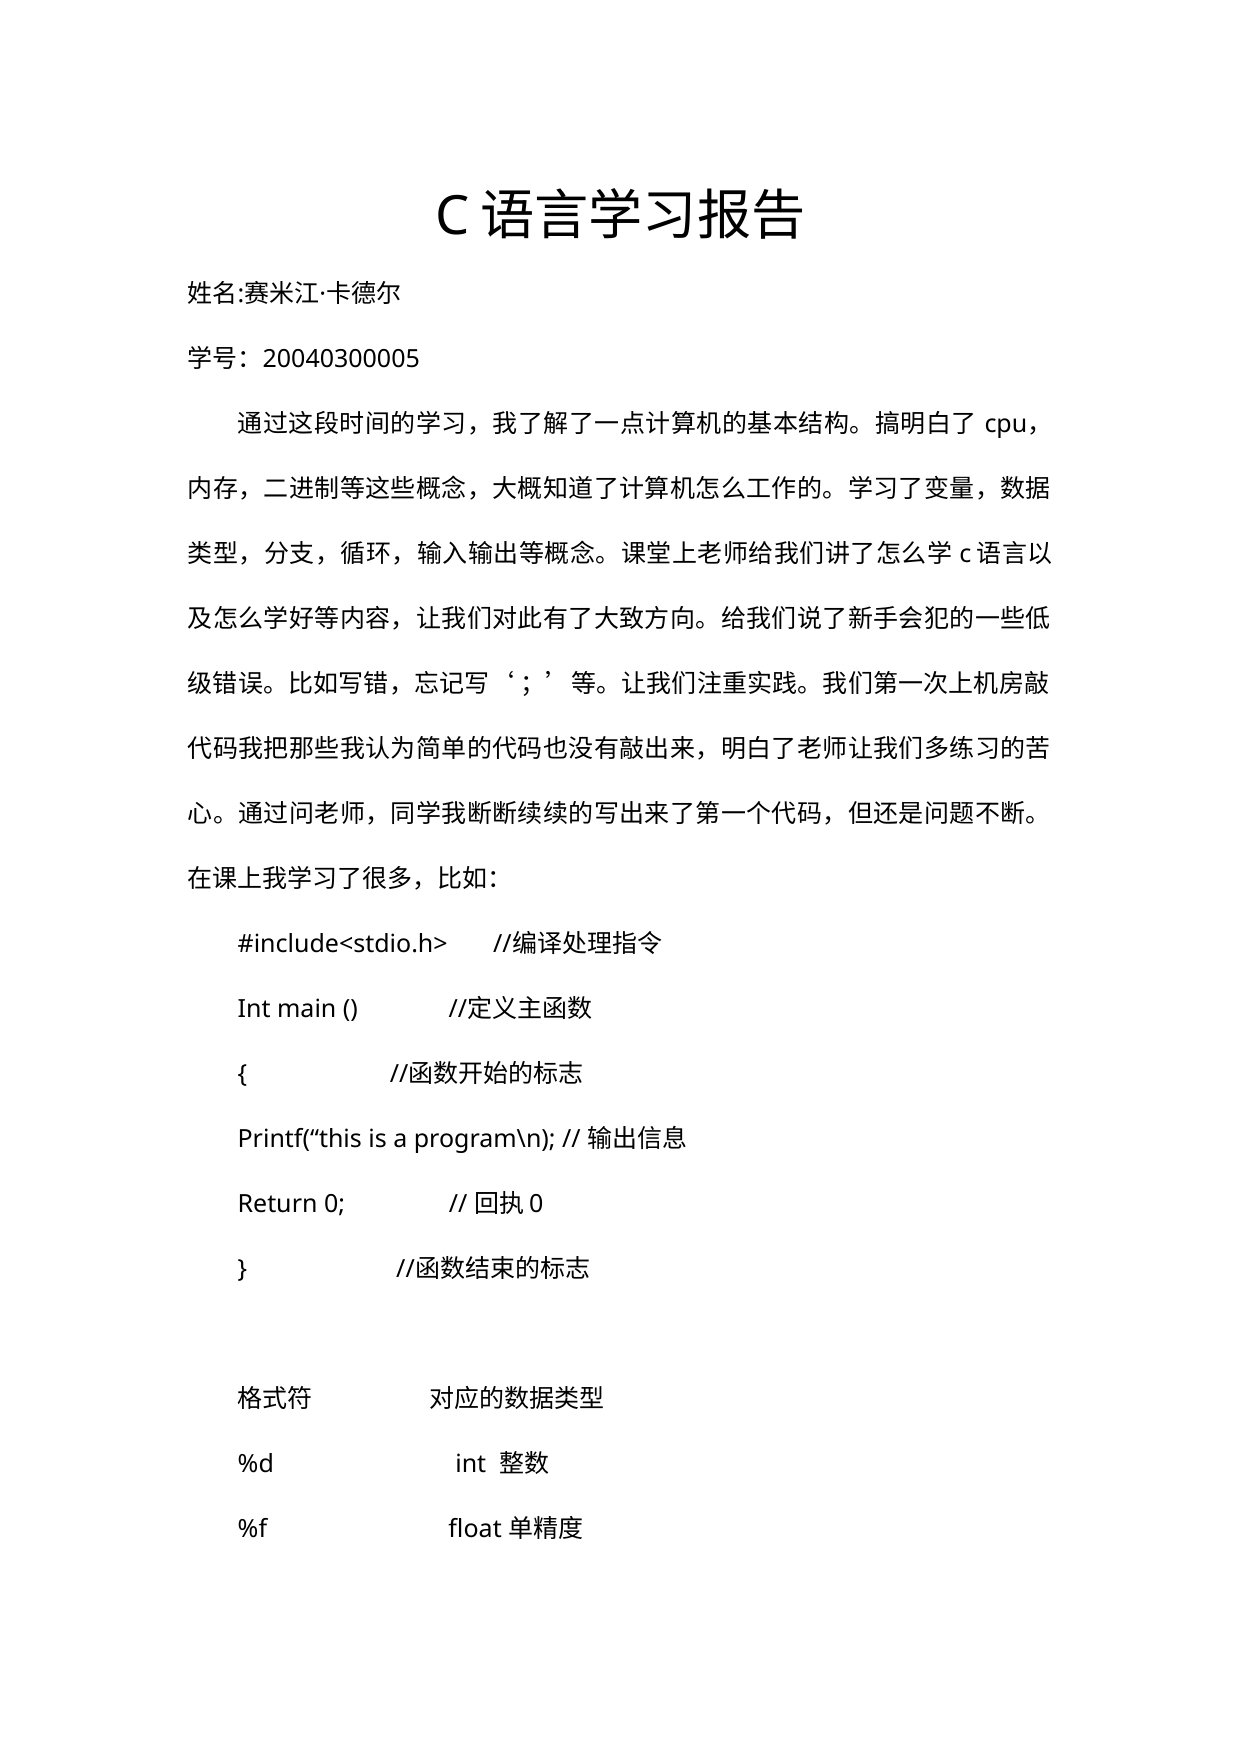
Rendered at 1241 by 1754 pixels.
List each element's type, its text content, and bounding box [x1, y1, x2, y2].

text Int main () //定义主函数 [187, 974, 1053, 1039]
text 通过这段时间的学习，我了解了一点计算机的基本结构。搞明白了cpu，内存，二进制等这些概念，大概知道了计算机怎么工作的。学习了变量，数据类型，分支，循环，输入输出等概念。课堂上老师给我们讲了怎么学c语言以及怎么学好等内容，让我们对此有了大致方向。给我们说了新手会犯的一些低级错误。比如写错，忘记写‘ ；’等。让我们注重实践。我们第一次上机房敲代码我把那些我认为简单的代码也没有敲出来，明白了老师让我们多练习的苦心。通过问老师，同学我断断续续的写出来了第一个代码，但还是问题不断。在课上我学习了很多，比如： [187, 389, 1053, 909]
text %d int 整数 [187, 1429, 1053, 1494]
text Printf(“this is a program\n); // 输出信息 [187, 1104, 1053, 1169]
text C语言学习报告 [187, 162, 1053, 259]
text Return 0; // 回执0 [187, 1169, 1053, 1234]
text 学号：20040300005 [187, 324, 1053, 389]
text 格式符 对应的数据类型 [187, 1364, 1053, 1429]
text %f float 单精度 [187, 1494, 1053, 1559]
text } //函数结束的标志 [187, 1234, 1053, 1299]
text 姓名:赛米江·卡德尔 [187, 259, 1053, 324]
text #include<stdio.h> //编译处理指令 [187, 909, 1053, 974]
text { //函数开始的标志 [187, 1039, 1053, 1104]
